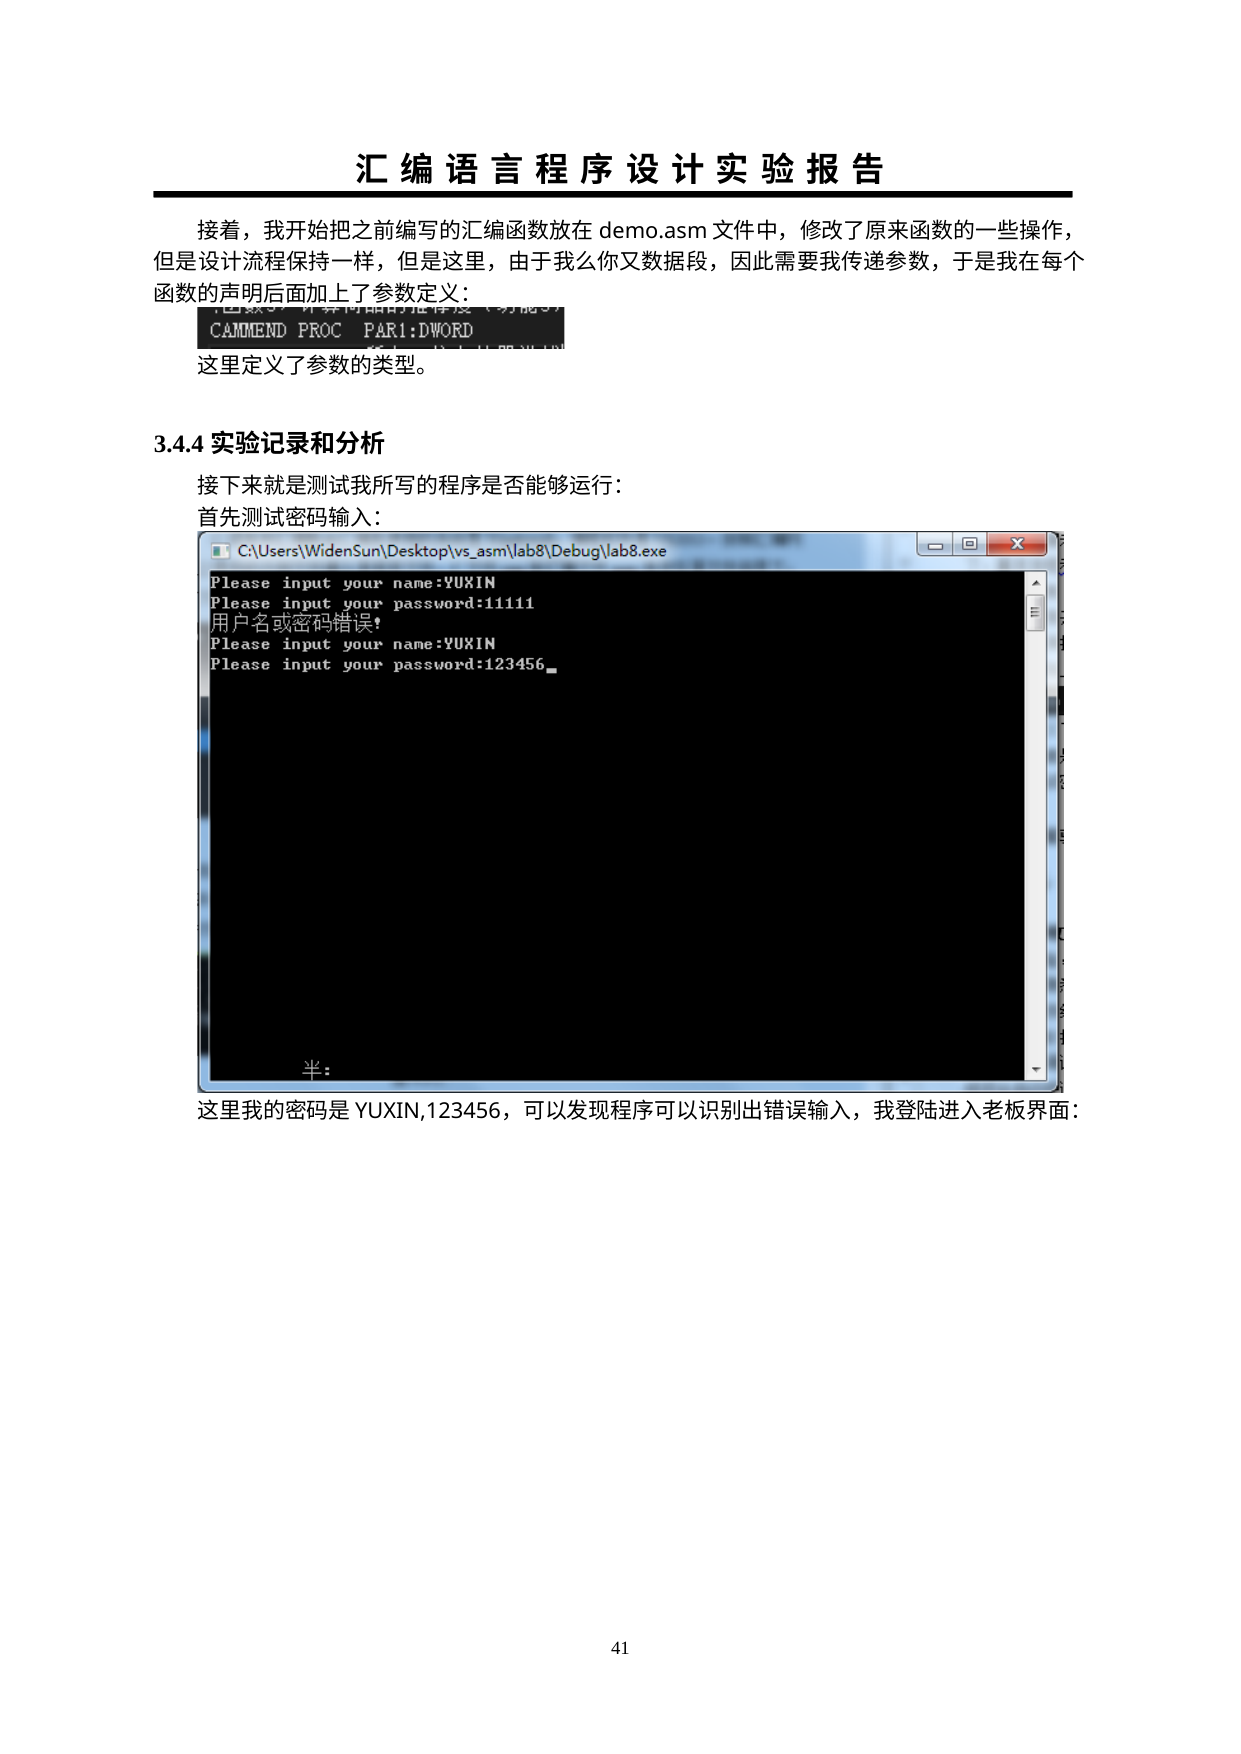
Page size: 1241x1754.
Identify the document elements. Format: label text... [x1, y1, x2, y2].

text 接下来就是测试我所写的程序是否能够运行： [153, 468, 1087, 499]
picture [197, 531, 1064, 1093]
text 首先测试密码输入： [153, 499, 1087, 531]
text 这里我的密码是YUXIN,123456，可以发现程序可以识别出错误输入，我登陆进入老板界面： [153, 1093, 1087, 1124]
text 接着，我开始把之前编写的汇编函数放在demo.asm文件中，修改了原来函数的一些操作，但是设计流程保持一样，但是这里，由于我么你又数据段，因此需要我传递参数，于是我在每个函数的声明后面加上了参数定义： [153, 213, 1087, 308]
text 这里定义了参数的类型。 [153, 348, 1087, 380]
subtitle 3.4.4 实验记录和分析 [153, 423, 1087, 459]
picture [197, 307, 565, 349]
